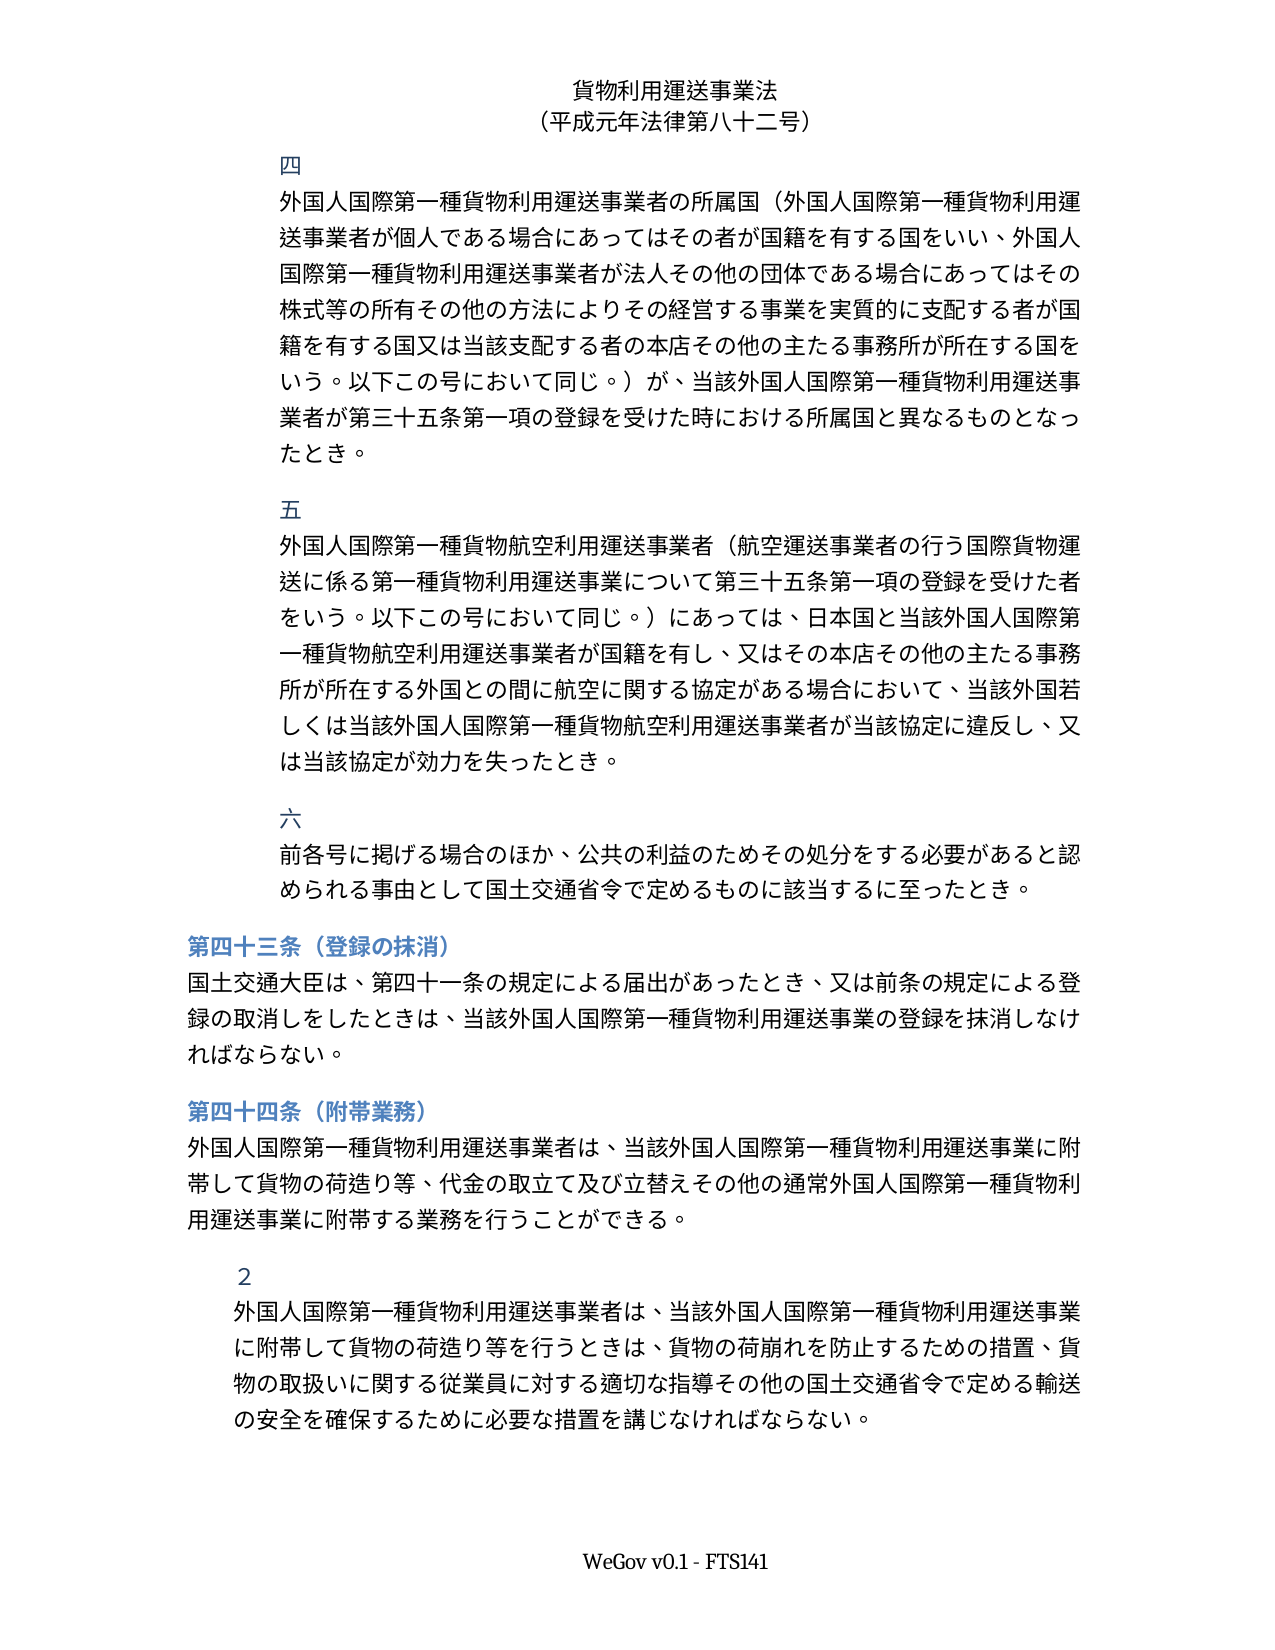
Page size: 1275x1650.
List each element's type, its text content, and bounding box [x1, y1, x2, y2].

text 外国人国際第一種貨物利用運送事業者は、当該外国人国際第一種貨物利用運送事業に附帯して貨物の荷造り等を行うときは、貨物の荷崩れを防止するための措置、貨物の取扱いに関する従業員に対する適切な指導その他の国土交通省令で定める輸送の安全を確保するために必要な措置を講じなければならない。 [233, 1296, 1087, 1435]
text 外国人国際第一種貨物利用運送事業者は、当該外国人国際第一種貨物利用運送事業に附帯して貨物の荷造り等、代金の取立て及び立替えその他の通常外国人国際第一種貨物利用運送事業に附帯する業務を行うことができる。 [187, 1132, 1087, 1235]
subtitle 第四十三条（登録の抹消） [187, 931, 1087, 962]
text 前各号に掲げる場合のほか、公共の利益のためその処分をする必要があると認められる事由として国土交通省令で定めるものに該当するに至ったとき。 [279, 838, 1087, 906]
subtitle 四 [279, 150, 1087, 181]
text 外国人国際第一種貨物航空利用運送事業者（航空運送事業者の行う国際貨物運送に係る第一種貨物利用運送事業について第三十五条第一項の登録を受けた者をいう。以下この号において同じ。）にあっては、日本国と当該外国人国際第一種貨物航空利用運送事業者が国籍を有し、又はその本店その他の主たる事務所が所在する外国との間に航空に関する協定がある場合において、当該外国若しくは当該外国人国際第一種貨物航空利用運送事業者が当該協定に違反し、又は当該協定が効力を失ったとき。 [279, 530, 1087, 777]
subtitle 第四十四条（附帯業務） [187, 1096, 1087, 1127]
subtitle ２ [233, 1260, 1087, 1292]
text 外国人国際第一種貨物利用運送事業者の所属国（外国人国際第一種貨物利用運送事業者が個人である場合にあってはその者が国籍を有する国をいい、外国人国際第一種貨物利用運送事業者が法人その他の団体である場合にあってはその株式等の所有その他の方法によりその経営する事業を実質的に支配する者が国籍を有する国又は当該支配する者の本店その他の主たる事務所が所在する国をいう。以下この号において同じ。）が、当該外国人国際第一種貨物利用運送事業者が第三十五条第一項の登録を受けた時における所属国と異なるものとなったとき。 [279, 186, 1087, 469]
text 国土交通大臣は、第四十一条の規定による届出があったとき、又は前条の規定による登録の取消しをしたときは、当該外国人国際第一種貨物利用運送事業の登録を抹消しなければならない。 [187, 967, 1087, 1070]
subtitle 五 [279, 494, 1087, 526]
subtitle 六 [279, 803, 1087, 834]
